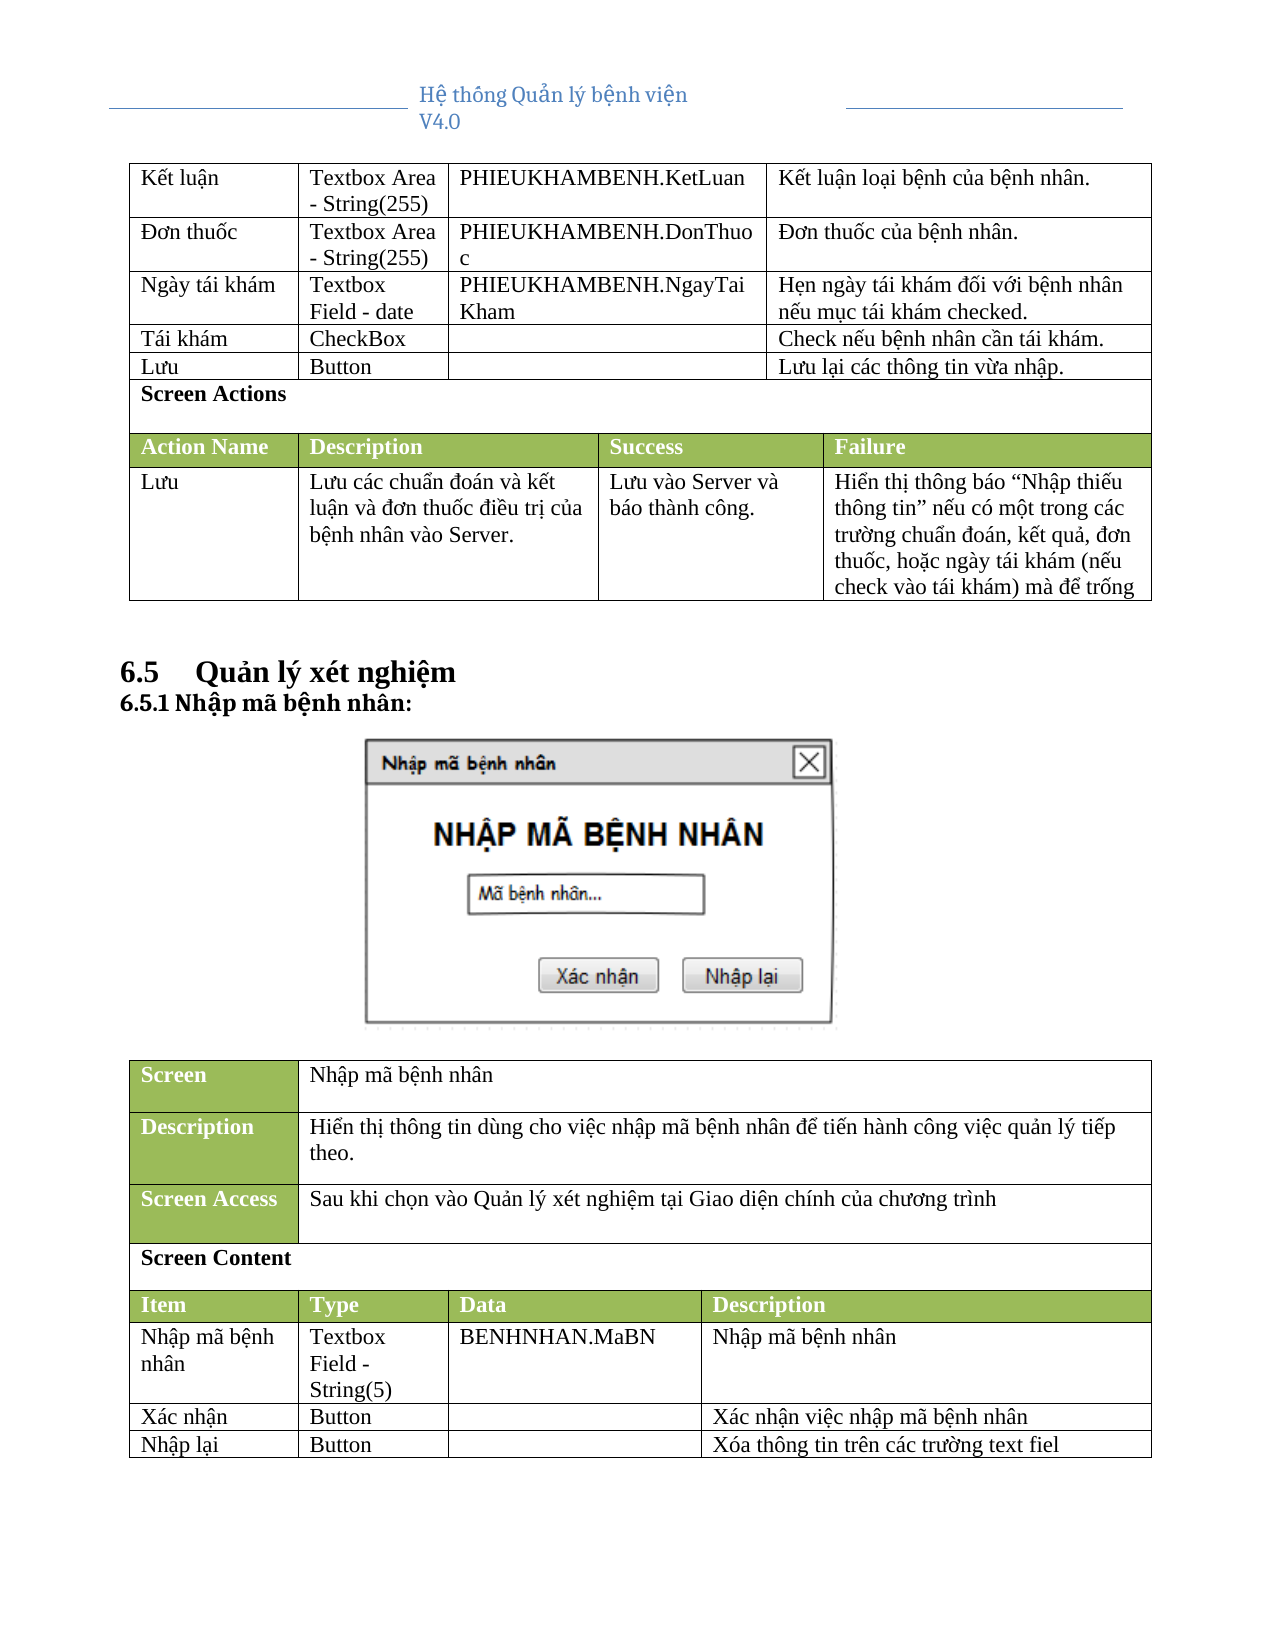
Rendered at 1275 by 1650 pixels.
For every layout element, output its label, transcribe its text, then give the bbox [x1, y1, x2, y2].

table_cell Xóa thông tin trên các trường text fiel [702, 1431, 1151, 1457]
table_cell Screen Content [130, 1244, 1151, 1289]
table_cell Kết luận loại bệnh của bệnh nhân. [767, 164, 1151, 217]
table_cell [449, 353, 766, 379]
table_cell Nhập mã bệnh nhân [702, 1323, 1151, 1402]
table_cell Hiển thị thông tin dùng cho việc nhập mã bệnh nhân để tiến hành công việc quản lý tiếp theo. [299, 1113, 1151, 1184]
table_cell Textbox Field - String(5) [299, 1323, 448, 1402]
table_cell Nhập lại [130, 1431, 298, 1457]
table_cell Button [299, 1431, 448, 1457]
table_cell Hẹn ngày tái khám đối với bệnh nhân nếu mục tái khám checked. [767, 272, 1151, 324]
table_cell Failure [824, 434, 1151, 467]
table_cell Đơn thuốc [130, 218, 298, 271]
table_cell PHIEUKHAMBENH.DonThuoc [449, 218, 766, 271]
table_cell Screen Access [130, 1185, 298, 1243]
table_cell Button [299, 1404, 448, 1430]
table_header Screen [130, 1061, 298, 1112]
table_cell Hiển thị thông báo “Nhập thiếu thông tin” nếu có một trong các trường chuẩn đoán, kết quả, đơn thuốc, hoặc ngày tái khám (nếu check vào tái khám) mà để trống [824, 468, 1151, 600]
table_cell Item [130, 1291, 298, 1322]
table_cell Type [299, 1291, 448, 1322]
table_cell Textbox Field - date [299, 272, 448, 324]
table_cell Success [599, 434, 823, 467]
table_cell [449, 1431, 701, 1457]
table_cell Xác nhận [130, 1404, 298, 1430]
table_cell Tái khám [130, 325, 298, 352]
table_cell Kết luận [130, 164, 298, 217]
table_cell [449, 325, 766, 352]
table_cell Data [449, 1291, 701, 1322]
table_cell Lưu vào Server và báo thành công. [599, 468, 823, 600]
table_cell Description [130, 1113, 298, 1184]
subtitle 6.5 Quản lý xét nghiệm [120, 653, 1155, 689]
table_cell Button [299, 353, 448, 379]
table_cell Check nếu bệnh nhân cần tái khám. [767, 325, 1151, 352]
table_cell Lưu [130, 353, 298, 379]
table_cell Lưu [130, 468, 298, 600]
table_cell Lưu các chuẩn đoán và kết luận và đơn thuốc điều trị của bệnh nhân vào Server. [299, 468, 598, 600]
table_cell Sau khi chọn vào Quản lý xét nghiệm tại Giao diện chính của chương trình [299, 1185, 1151, 1243]
table_cell Lưu lại các thông tin vừa nhập. [767, 353, 1151, 379]
text 6.5.1 Nhập mã bệnh nhân: [120, 689, 1155, 717]
table_header Nhập mã bệnh nhân [299, 1061, 1151, 1112]
table_cell BENHNHAN.MaBN [449, 1323, 701, 1402]
table_cell Nhập mã bệnh nhân [130, 1323, 298, 1402]
table_cell Ngày tái khám [130, 272, 298, 324]
table_cell Action Name [130, 434, 298, 467]
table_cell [299, 164, 448, 217]
table_cell Textbox Area - String(255) [299, 218, 448, 271]
picture [362, 736, 839, 1032]
table_cell PHIEUKHAMBENH.KetLuan [449, 164, 766, 217]
table_cell CheckBox [299, 325, 448, 352]
table_cell PHIEUKHAMBENH.NgayTaiKham [449, 272, 766, 324]
table_cell [449, 1404, 701, 1430]
table_cell Đơn thuốc của bệnh nhân. [767, 218, 1151, 271]
table_cell Xác nhận việc nhập mã bệnh nhân [702, 1404, 1151, 1430]
table_cell Description [702, 1291, 1151, 1322]
table_cell Description [299, 434, 598, 467]
table_cell Screen Actions [130, 380, 1151, 432]
